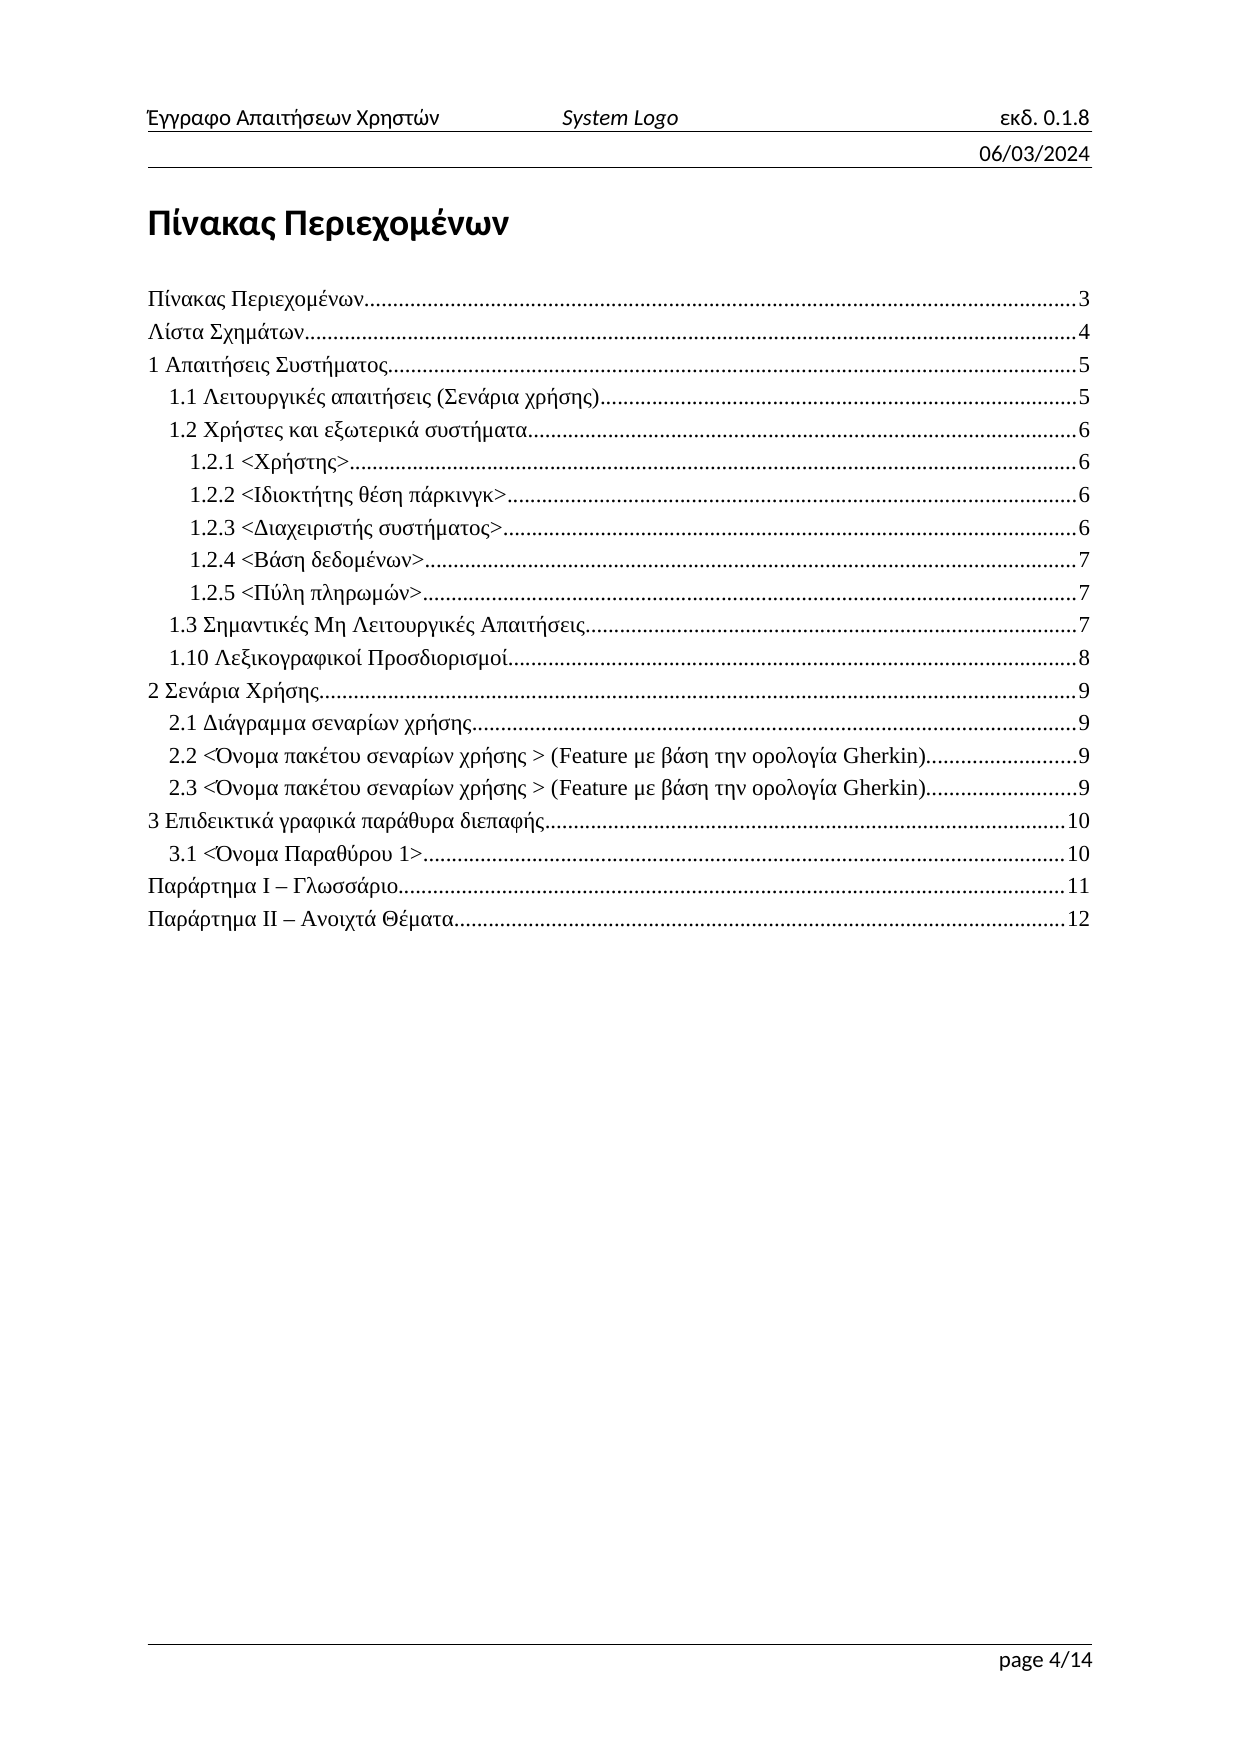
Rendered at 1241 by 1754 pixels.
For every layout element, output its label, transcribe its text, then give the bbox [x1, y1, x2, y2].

text Παράρτημα IΙ – Ανοιχτά Θέματα 12 [148, 905, 1092, 931]
text Πίνακας Περιεχομένων [148, 199, 1092, 245]
text 1.1 Λειτουργικές απαιτήσεις (Σενάρια χρήσης) 5 [168, 383, 1092, 409]
text 3 Επιδεικτικά γραφικά παράθυρα διεπαφής 10 [148, 807, 1092, 833]
text 1.2.2 <Ιδιοκτήτης θέση πάρκινγκ> 6 [189, 481, 1092, 507]
text 1 Απαιτήσεις Συστήματος 5 [148, 351, 1092, 377]
text 1.2.1 <Χρήστης> 6 [189, 448, 1092, 475]
text 1.3 Σημαντικές Μη Λειτουργικές Απαιτήσεις 7 [168, 611, 1092, 638]
text 2.1 Διάγραμμα σεναρίων χρήσης 9 [168, 709, 1092, 736]
text 2 Σενάρια Χρήσης 9 [148, 677, 1092, 703]
text 3.1 <Όνομα Παραθύρου 1> 10 [168, 840, 1092, 866]
text 1.2.4 <Βάση δεδομένων> 7 [189, 546, 1092, 573]
text 2.2 <Όνομα πακέτου σεναρίων χρήσης > (Feature με βάση την ορολογία Gherkin) 9 [168, 742, 1092, 768]
text 1.2 Χρήστες και εξωτερικά συστήματα 6 [168, 416, 1092, 442]
text Λίστα Σχημάτων 4 [148, 318, 1092, 344]
text 2.3 <Όνομα πακέτου σεναρίων χρήσης > (Feature με βάση την ορολογία Gherkin) 9 [168, 774, 1092, 801]
text Πίνακας Περιεχομένων 3 [148, 285, 1092, 312]
text Παράρτημα I – Γλωσσάριο 11 [148, 872, 1092, 899]
text 1.10 Λεξικογραφικοί Προσδιορισμοί 8 [168, 644, 1092, 670]
text 1.2.3 <Διαχειριστής συστήματος> 6 [189, 514, 1092, 540]
text 1.2.5 <Πύλη πληρωμών> 7 [189, 579, 1092, 605]
